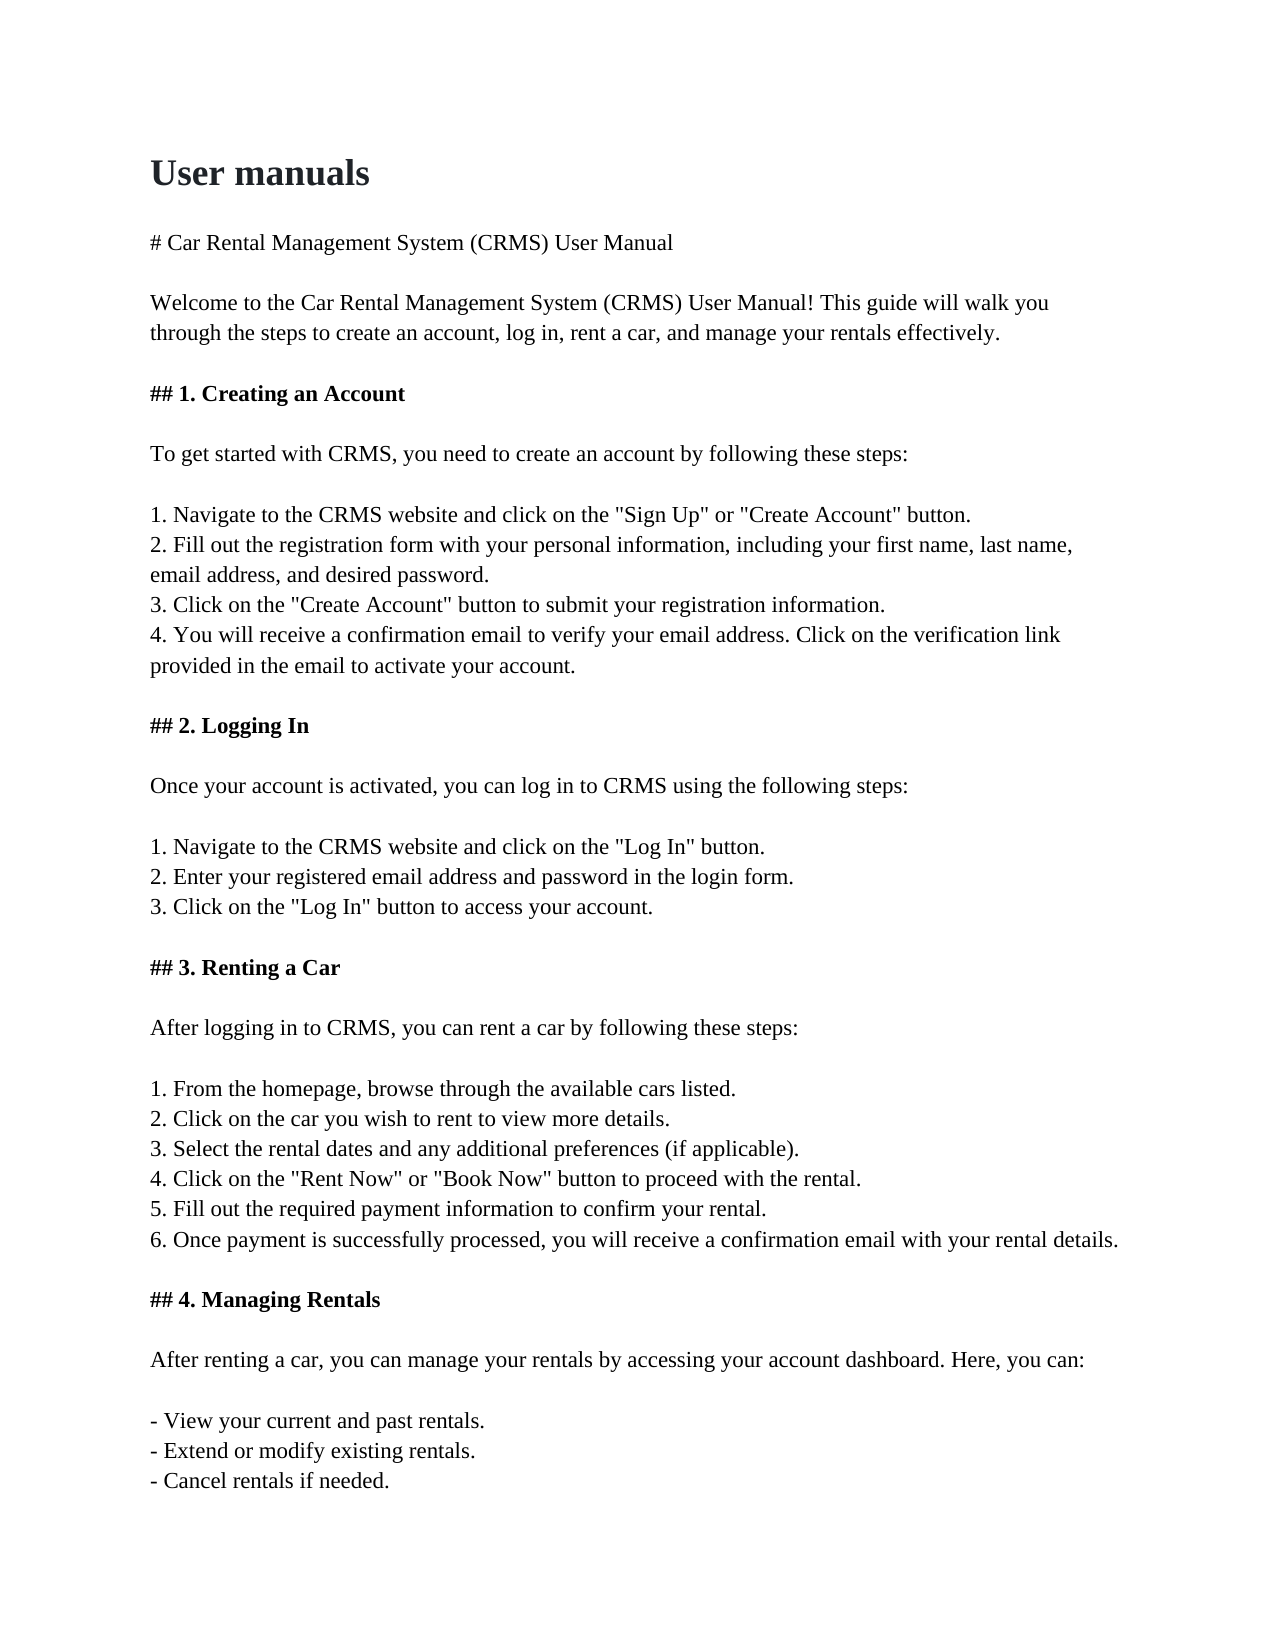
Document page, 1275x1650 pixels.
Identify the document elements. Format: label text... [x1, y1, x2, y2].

text 3. Select the rental dates and any additional preferences (if applicable). [150, 1135, 1125, 1161]
text 4. You will receive a confirmation email to verify your email address. Click on the verification link provided in the email to activate your account. [150, 622, 1125, 678]
text # Car Rental Management System (CRMS) User Manual [150, 229, 1125, 255]
text 1. Navigate to the CRMS website and click on the "Sign Up" or "Create Account" button. [150, 501, 1125, 527]
text 2. Click on the car you wish to rent to view more details. [150, 1105, 1125, 1131]
text 1. From the homepage, browse through the available cars listed. [150, 1075, 1125, 1101]
text Once your account is activated, you can log in to CRMS using the following steps: [150, 773, 1125, 799]
text 3. Click on the "Create Account" button to submit your registration information. [150, 591, 1125, 618]
text To get started with CRMS, you need to create an account by following these steps: [150, 440, 1125, 467]
text ## 1. Creating an Account [150, 380, 1125, 406]
text 5. Fill out the required payment information to confirm your rental. [150, 1196, 1125, 1222]
text ## 2. Logging In [150, 712, 1125, 738]
text 3. Click on the "Log In" button to access your account. [150, 893, 1125, 920]
text - Extend or modify existing rentals. [150, 1437, 1125, 1463]
subtitle User manuals [150, 150, 1125, 193]
text Welcome to the Car Rental Management System (CRMS) User Manual! This guide will walk you through the steps to create an account, log in, rent a car, and manage your rentals effectively. [150, 289, 1125, 346]
text After renting a car, you can manage your rentals by accessing your account dashboard. Here, you can: [150, 1347, 1125, 1373]
text ## 4. Managing Rentals [150, 1286, 1125, 1312]
text 1. Navigate to the CRMS website and click on the "Log In" button. [150, 833, 1125, 859]
text 2. Fill out the registration form with your personal information, including your first name, last name, email address, and desired password. [150, 531, 1125, 587]
text 6. Once payment is successfully processed, you will receive a confirmation email with your rental details. [150, 1226, 1125, 1252]
text ## 3. Renting a Car [150, 954, 1125, 980]
text 2. Enter your registered email address and password in the login form. [150, 863, 1125, 889]
text - View your current and past rentals. [150, 1407, 1125, 1433]
text After logging in to CRMS, you can rent a car by following these steps: [150, 1014, 1125, 1041]
text 4. Click on the "Rent Now" or "Book Now" button to proceed with the rental. [150, 1165, 1125, 1192]
text - Cancel rentals if needed. [150, 1467, 1125, 1494]
